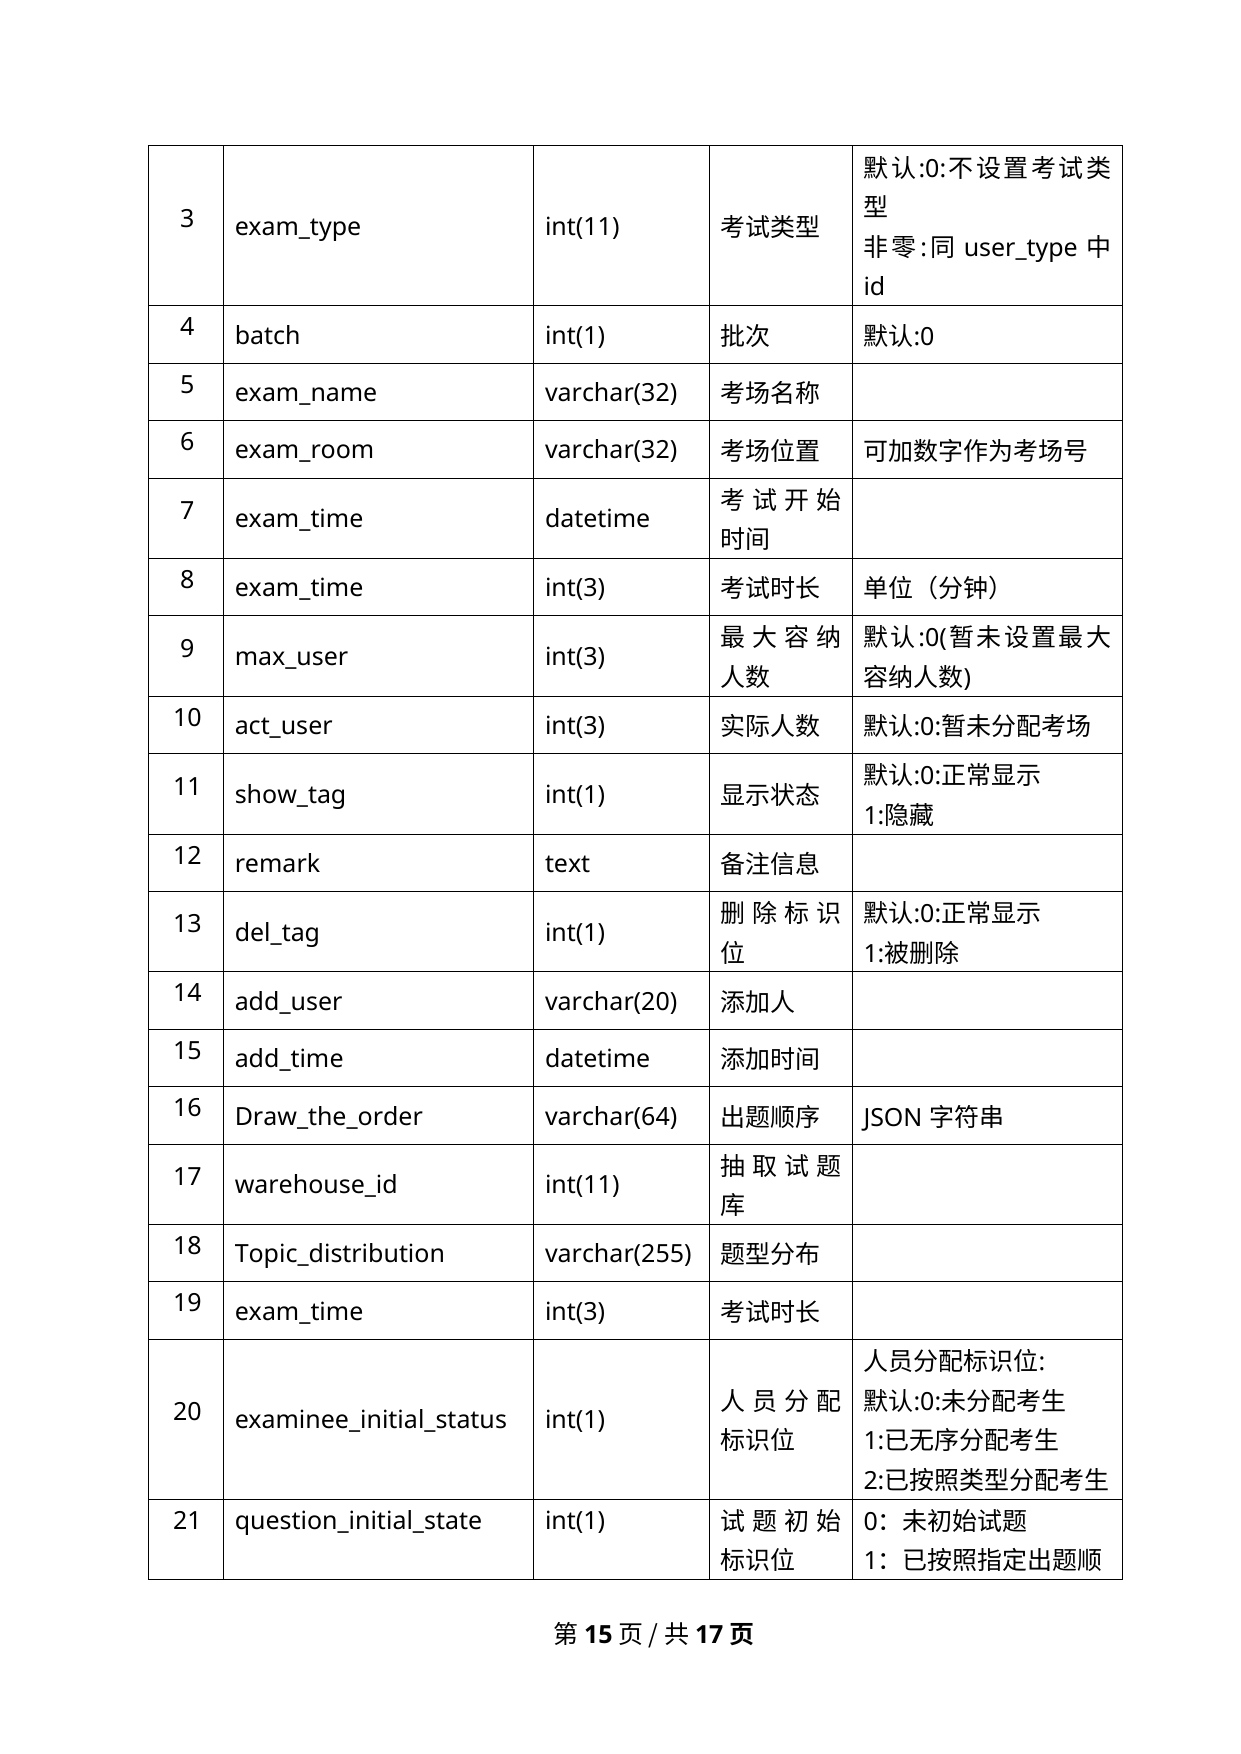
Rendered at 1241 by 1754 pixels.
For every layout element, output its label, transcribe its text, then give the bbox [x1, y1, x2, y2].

table_cell 17 [149, 1145, 223, 1224]
table_cell varchar(20) [534, 972, 709, 1029]
table_cell exam_time [224, 559, 533, 615]
table_cell 考试时长 [710, 559, 852, 615]
table_cell Draw_the_order [224, 1087, 533, 1143]
table_cell exam_room [224, 421, 533, 477]
table_cell int(1) [534, 306, 709, 363]
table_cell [224, 1500, 533, 1579]
table_cell exam_time [224, 1282, 533, 1339]
table_cell Topic_distribution [224, 1225, 533, 1281]
table_cell 考试类型 [710, 146, 852, 305]
table_cell [853, 364, 1122, 420]
table_cell del_tag [224, 892, 533, 971]
table_cell [853, 1225, 1122, 1281]
table_cell [853, 1145, 1122, 1224]
table_cell int(11) [534, 146, 709, 305]
table_cell [853, 1030, 1122, 1086]
table_cell add_user [224, 972, 533, 1029]
table_cell 20 [149, 1340, 223, 1498]
table_cell 默认:0:暂未分配考场 [853, 697, 1122, 753]
table_cell 出题顺序 [710, 1087, 852, 1143]
table_cell varchar(64) [534, 1087, 709, 1143]
table_cell batch [224, 306, 533, 363]
table_cell 抽取试题库 [710, 1145, 852, 1224]
table_cell 5 [149, 364, 223, 420]
table_cell 10 [149, 697, 223, 753]
table_cell [853, 1282, 1122, 1339]
table_cell int(1) [534, 754, 709, 833]
table_cell 单位（分钟） [853, 559, 1122, 615]
table_cell datetime [534, 479, 709, 558]
table_cell varchar(32) [534, 421, 709, 477]
table_cell 添加时间 [710, 1030, 852, 1086]
table_cell 默认:0:正常显示 1:隐藏 [853, 754, 1122, 833]
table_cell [853, 1500, 1122, 1579]
table_cell [853, 479, 1122, 558]
table_cell 14 [149, 972, 223, 1029]
table_cell 题型分布 [710, 1225, 852, 1281]
table_cell [853, 972, 1122, 1029]
table_cell 考试时长 [710, 1282, 852, 1339]
table_cell warehouse_id [224, 1145, 533, 1224]
table_cell exam_name [224, 364, 533, 420]
table_cell 16 [149, 1087, 223, 1143]
table_cell text [534, 835, 709, 891]
table_cell 默认:0:正常显示 1:被删除 [853, 892, 1122, 971]
table_cell 人员分配标识位: 默认:0:未分配考生 1:已无序分配考生 2:已按照类型分配考生 [853, 1340, 1122, 1498]
table_cell int(3) [534, 697, 709, 753]
table_cell add_time [224, 1030, 533, 1086]
table_cell 7 [149, 479, 223, 558]
table_cell 12 [149, 835, 223, 891]
table_cell int(3) [534, 616, 709, 696]
table_cell 实际人数 [710, 697, 852, 753]
table_cell int(1) [534, 1340, 709, 1498]
table_cell remark [224, 835, 533, 891]
table_cell exam_type [224, 146, 533, 305]
table_cell int(1) [534, 1500, 709, 1579]
table_cell 显示状态 [710, 754, 852, 833]
table_cell max_user [224, 616, 533, 696]
table_cell 添加人 [710, 972, 852, 1029]
table_cell 13 [149, 892, 223, 971]
table_cell 15 [149, 1030, 223, 1086]
table_cell 默认:0:不设置考试类型 非零:同user_type中id [853, 146, 1122, 305]
table_cell 备注信息 [710, 835, 852, 891]
table_cell JSON 字符串 [853, 1087, 1122, 1143]
table_cell act_user [224, 697, 533, 753]
table_cell [853, 835, 1122, 891]
table_cell datetime [534, 1030, 709, 1086]
table_cell 8 [149, 559, 223, 615]
table_cell 试题初始标识位 [710, 1500, 852, 1579]
table_cell 默认:0(暂未设置最大容纳人数) [853, 616, 1122, 696]
table_cell 9 [149, 616, 223, 696]
table_cell 最大容纳人数 [710, 616, 852, 696]
table_cell 人员分配标识位 [710, 1340, 852, 1498]
table_cell int(3) [534, 559, 709, 615]
table_cell int(3) [534, 1282, 709, 1339]
table_cell int(11) [534, 1145, 709, 1224]
table_cell 18 [149, 1225, 223, 1281]
table_cell 19 [149, 1282, 223, 1339]
table_cell 3 [149, 146, 223, 305]
table_cell 21 [149, 1500, 223, 1579]
table_cell show_tag [224, 754, 533, 833]
table_cell 6 [149, 421, 223, 477]
table_cell varchar(255) [534, 1225, 709, 1281]
table_cell varchar(32) [534, 364, 709, 420]
table_cell 默认:0 [853, 306, 1122, 363]
table_cell 删除标识位 [710, 892, 852, 971]
table_cell 可加数字作为考场号 [853, 421, 1122, 477]
table_cell 考试开始时间 [710, 479, 852, 558]
table_cell int(1) [534, 892, 709, 971]
table_cell 考场位置 [710, 421, 852, 477]
table_cell examinee_initial_status [224, 1340, 533, 1498]
table_cell exam_time [224, 479, 533, 558]
table_cell 4 [149, 306, 223, 363]
table_cell 考场名称 [710, 364, 852, 420]
table_cell 批次 [710, 306, 852, 363]
table_cell 11 [149, 754, 223, 833]
